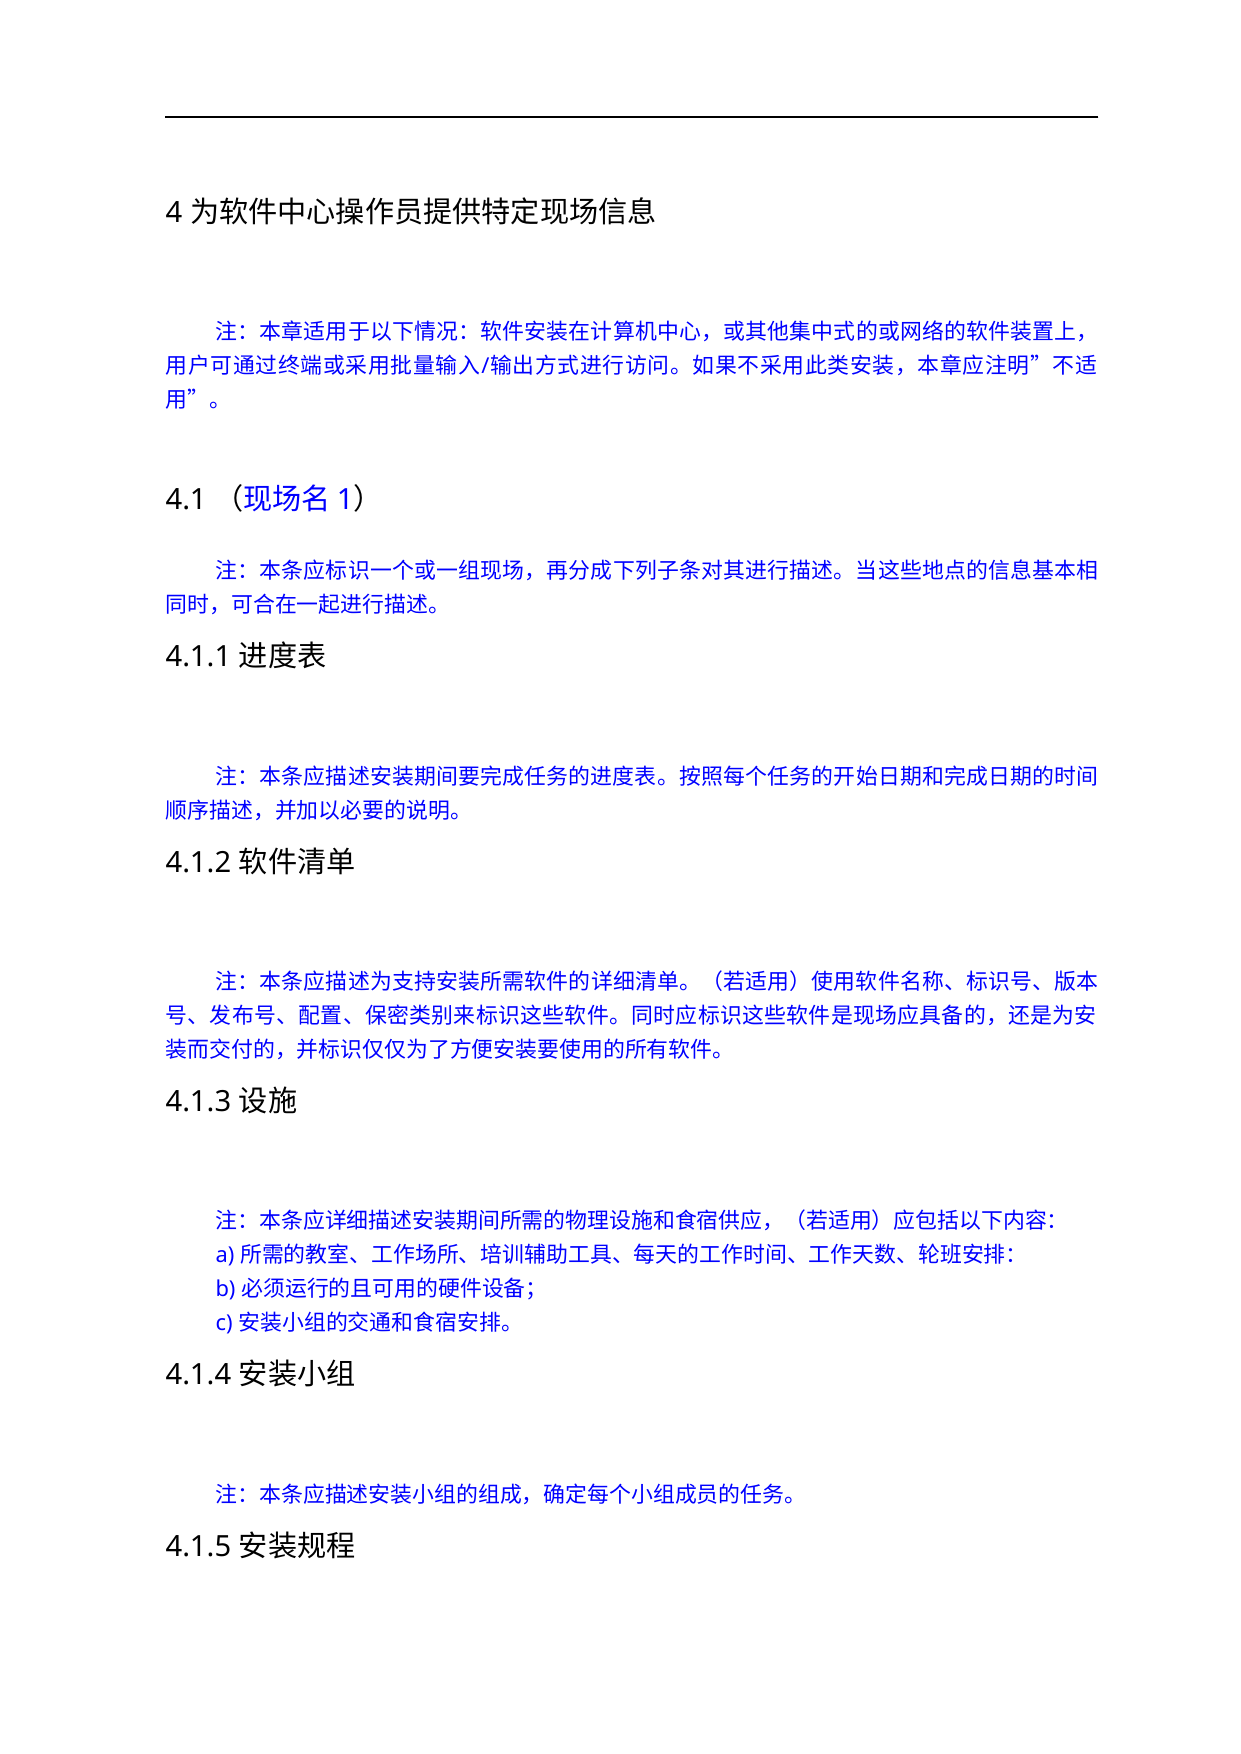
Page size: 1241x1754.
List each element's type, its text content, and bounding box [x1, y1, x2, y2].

text 注：本条应描述安装期间要完成任务的进度表。按照每个任务的开始日期和完成日期的时间顺序描述，并加以必要的说明。 [165, 758, 1098, 826]
text 注：本条应详细描述安装期间所需的物理设施和食宿供应，（若适用）应包括以下内容： [165, 1202, 1098, 1236]
text 注：本条应标识一个或一组现场，再分成下列子条对其进行描述。当这些地点的信息基本相同时，可合在一起进行描述。 [165, 552, 1098, 620]
text 安装小组 [165, 1338, 1098, 1406]
text b) 必须运行的且可用的硬件设备； [165, 1270, 1098, 1304]
text 注：本章适用于以下情况：软件安装在计算机中心，或其他集中式的或网络的软件装置上，用户可通过终端或采用批量输入/输出方式进行访问。如果不采用此类安装，本章应注明”不适用”。 [165, 313, 1098, 415]
text c) 安装小组的交通和食宿安排。 [165, 1304, 1098, 1338]
text 设施 [165, 1065, 1098, 1133]
text 安装规程 [165, 1509, 1098, 1577]
text 为软件中心操作员提供特定现场信息 [165, 176, 1098, 243]
text 注：本条应描述安装小组的组成，确定每个小组成员的任务。 [165, 1475, 1098, 1509]
text 注：本条应描述为支持安装所需软件的详细清单。（若适用）使用软件名称、标识号、版本号、发布号、配置、保密类别来标识这些软件。同时应标识这些软件是现场应具备的，还是为安装而交付的，并标识仅仅为了方便安装要使用的所有软件。 [165, 963, 1098, 1065]
text （现场名1） [165, 463, 1098, 531]
text 软件清单 [165, 826, 1098, 893]
text 进度表 [165, 620, 1098, 688]
text a) 所需的教室、工作场所、培训辅助工具、每天的工作时间、工作天数、轮班安排： [165, 1236, 1098, 1270]
